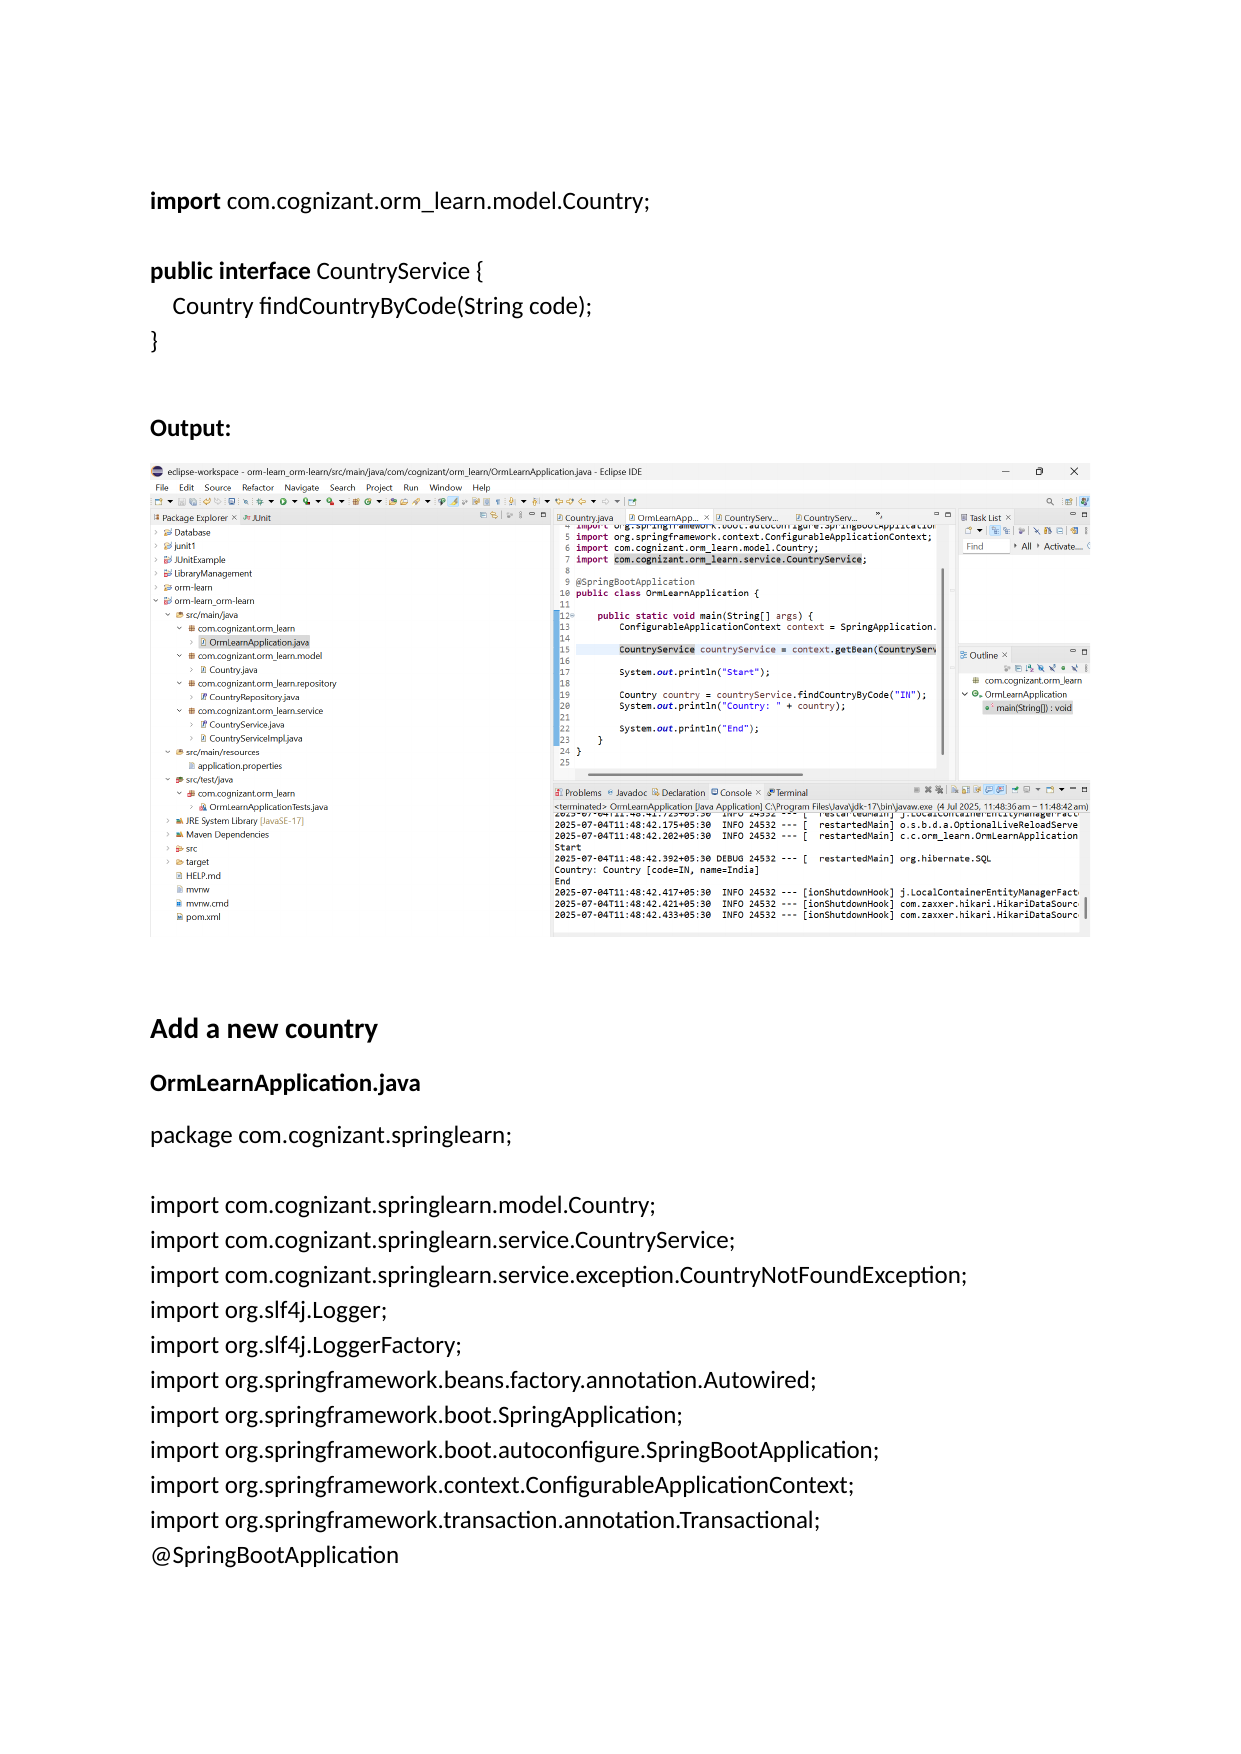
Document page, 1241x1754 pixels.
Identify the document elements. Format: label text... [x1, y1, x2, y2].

text Add a new country [150, 1010, 1090, 1045]
text import org.springframework.context.ConfigurableApplicationContext; [150, 1469, 1090, 1499]
text import org.springframework.boot.SpringApplication; [150, 1399, 1090, 1429]
text import org.slf4j.Logger; [150, 1294, 1090, 1324]
text import org.slf4j.LoggerFactory; [150, 1329, 1090, 1359]
text package com.cognizant.springlearn; [150, 1119, 1090, 1149]
picture [150, 463, 1091, 937]
text @SpringBootApplication [150, 1539, 1090, 1569]
text import org.springframework.transaction.annotation.Transactional; [150, 1504, 1090, 1534]
text public interface CountryService { [150, 255, 1090, 286]
text import com.cognizant.orm_learn.model.Country; [150, 185, 1090, 216]
text import com.cognizant.springlearn.service.exception.CountryNotFoundException; [150, 1259, 1090, 1289]
text import org.springframework.boot.autoconfigure.SpringBootApplication; [150, 1434, 1090, 1464]
text import org.springframework.beans.factory.annotation.Autowired; [150, 1364, 1090, 1394]
text Country findCountryByCode(String code); [150, 290, 1090, 321]
text } [150, 325, 1090, 356]
text import com.cognizant.springlearn.model.Country; [150, 1189, 1090, 1219]
text Output: [150, 412, 1090, 442]
text import com.cognizant.springlearn.service.CountryService; [150, 1224, 1090, 1254]
text OrmLearnApplication.java [150, 1067, 1090, 1098]
